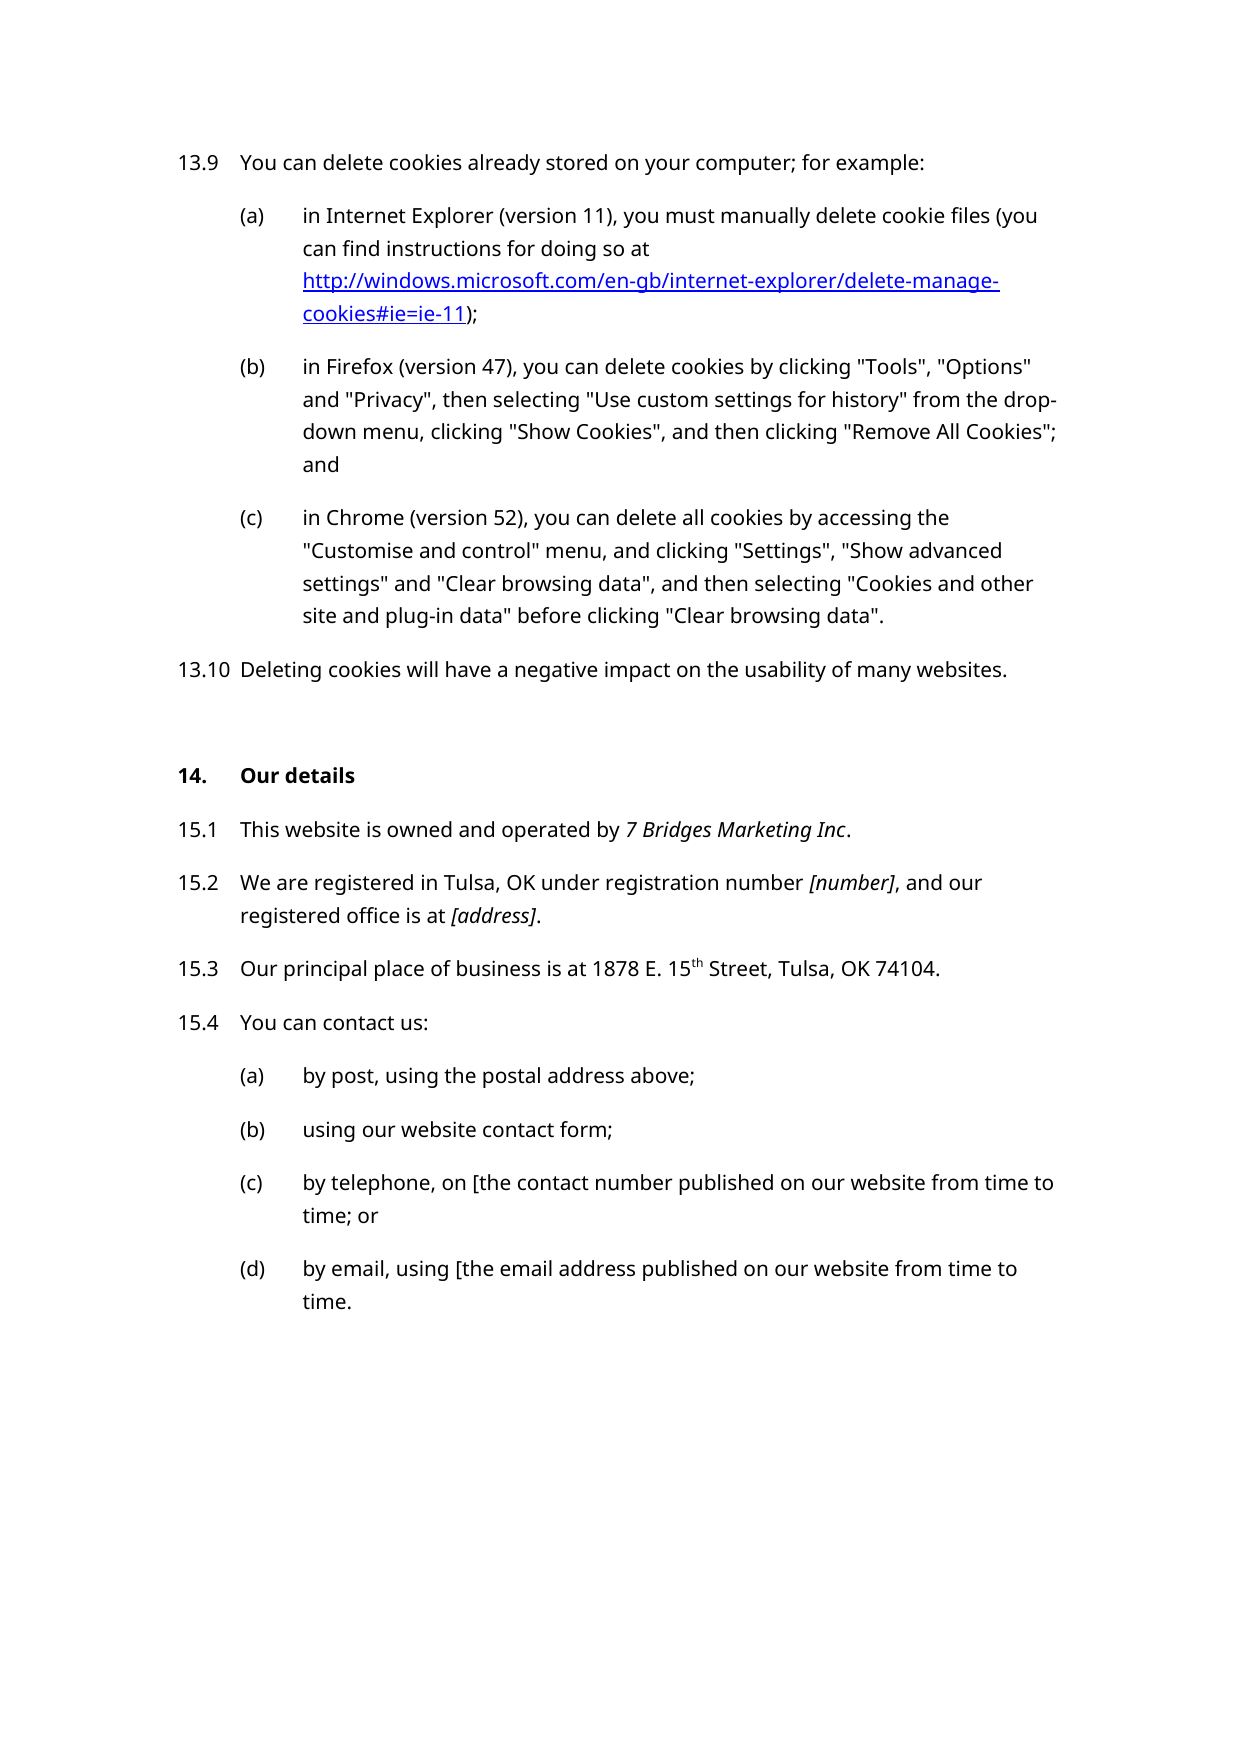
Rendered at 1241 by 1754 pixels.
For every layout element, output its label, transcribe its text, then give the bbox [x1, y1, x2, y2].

list (a) by post, using the postal address above; [240, 1061, 1063, 1090]
list (b) in Firefox (version 47), you can delete cookies by clicking "Tools", "Options" and "Privacy", then selecting "Use custom settings for history" from the drop-down menu, clicking "Show Cookies", and then clicking "Remove All Cookies"; and [240, 352, 1063, 478]
text 15.1 This website is owned and operated by 7 Bridges Marketing Inc. [177, 815, 1063, 843]
text 13.10 Deleting cookies will have a negative impact on the usability of many websites. [177, 655, 1063, 683]
text 15.4 You can contact us: [177, 1008, 1063, 1036]
text 14. Our details [177, 762, 1063, 790]
text 13.9 You can delete cookies already stored on your computer; for example: [177, 148, 1063, 176]
list (a) in Internet Explorer (version 11), you must manually delete cookie files (you can find instructions for doing so at http://windows.microsoft.com/en-gb/internet-explorer/delete-manage-cookies#ie=ie-11); [240, 201, 1063, 327]
list (b) using our website contact form; [240, 1115, 1063, 1143]
list (c) in Chrome (version 52), you can delete all cookies by accessing the "Customise and control" menu, and clicking "Settings", "Show advanced settings" and "Clear browsing data", and then selecting "Cookies and other site and plug-in data" before clicking "Clear browsing data". [240, 503, 1063, 630]
list (d) by email, using [the email address published on our website from time to time. [240, 1254, 1063, 1315]
text 15.3 Our principal place of business is at 1878 E. 15th Street, Tulsa, OK 74104. [177, 954, 1063, 983]
list (c) by telephone, on [the contact number published on our website from time to time; or [240, 1168, 1063, 1229]
text 15.2 We are registered in Tulsa, OK under registration number [number], and our registered office is at [address]. [177, 868, 1063, 929]
